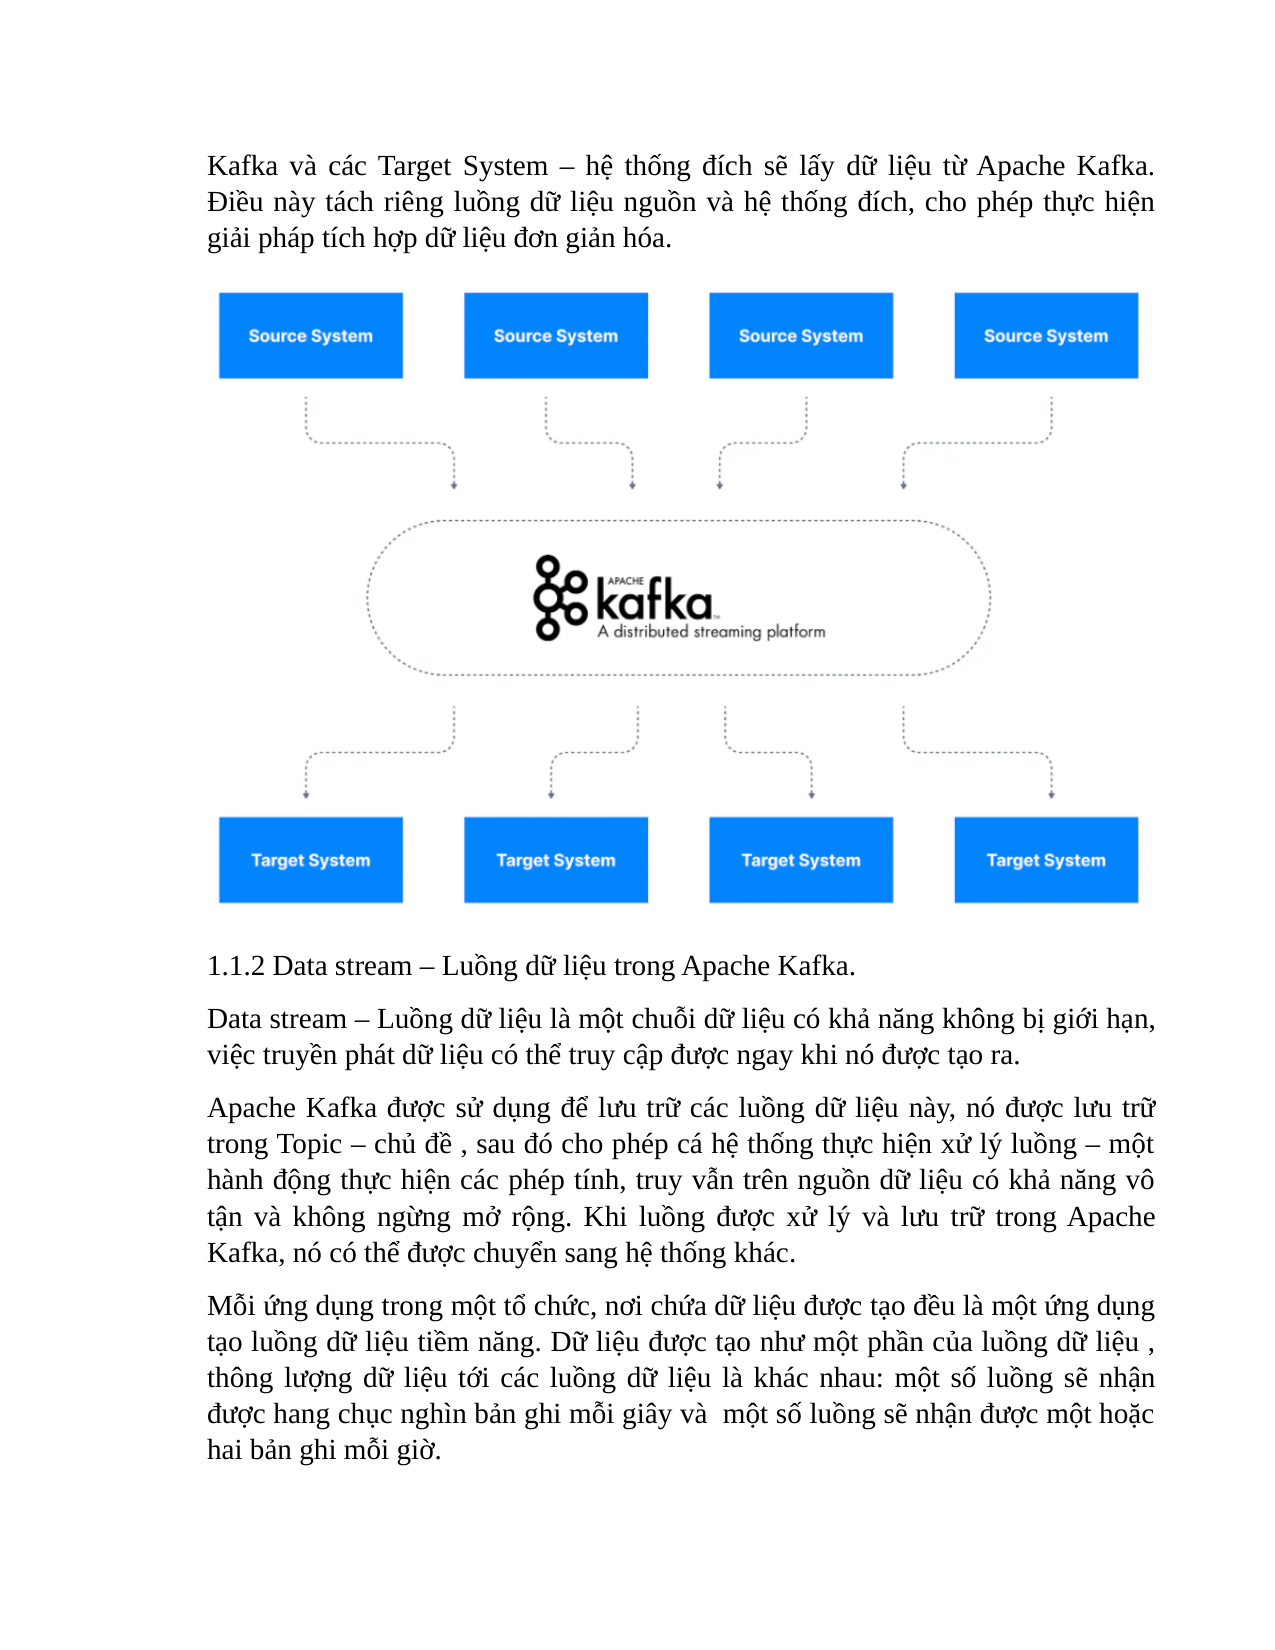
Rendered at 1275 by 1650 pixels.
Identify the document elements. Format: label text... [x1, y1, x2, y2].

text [207, 148, 1157, 253]
text Apache Kafka được sử dụng để lưu trữ các luồng dữ liệu này, nó được lưu trữ trong Topic – chủ đề , sau đó cho phép cá hệ thống thực hiện xử lý luồng – một hành động thực hiện các phép tính, truy vẫn trên nguồn dữ liệu có khả năng vô tận và không ngừng mở rộng. Khi luồng được xử lý và lưu trữ trong Apache Kafka, nó có thể được chuyển sang hệ thống khác. [207, 1090, 1157, 1268]
text Mỗi ứng dụng trong một tổ chức, nơi chứa dữ liệu được tạo đều là một ứng dụng tạo luồng dữ liệu tiềm năng. Dữ liệu được tạo như một phần của luồng dữ liệu , thông lượng dữ liệu tới các luồng dữ liệu là khác nhau: một số luồng sẽ nhận được hang chục nghìn bản ghi mỗi giây và một số luồng sẽ nhận được một hoặc hai bản ghi mỗi giờ. [207, 1288, 1157, 1466]
picture [206, 272, 1157, 930]
text 1.1.2 Data stream – Luồng dữ liệu trong Apache Kafka. [207, 948, 1157, 982]
text Data stream – Luồng dữ liệu là một chuỗi dữ liệu có khả năng không bị giới hạn, việc truyền phát dữ liệu có thể truy cập được ngay khi nó được tạo ra. [207, 1001, 1157, 1071]
